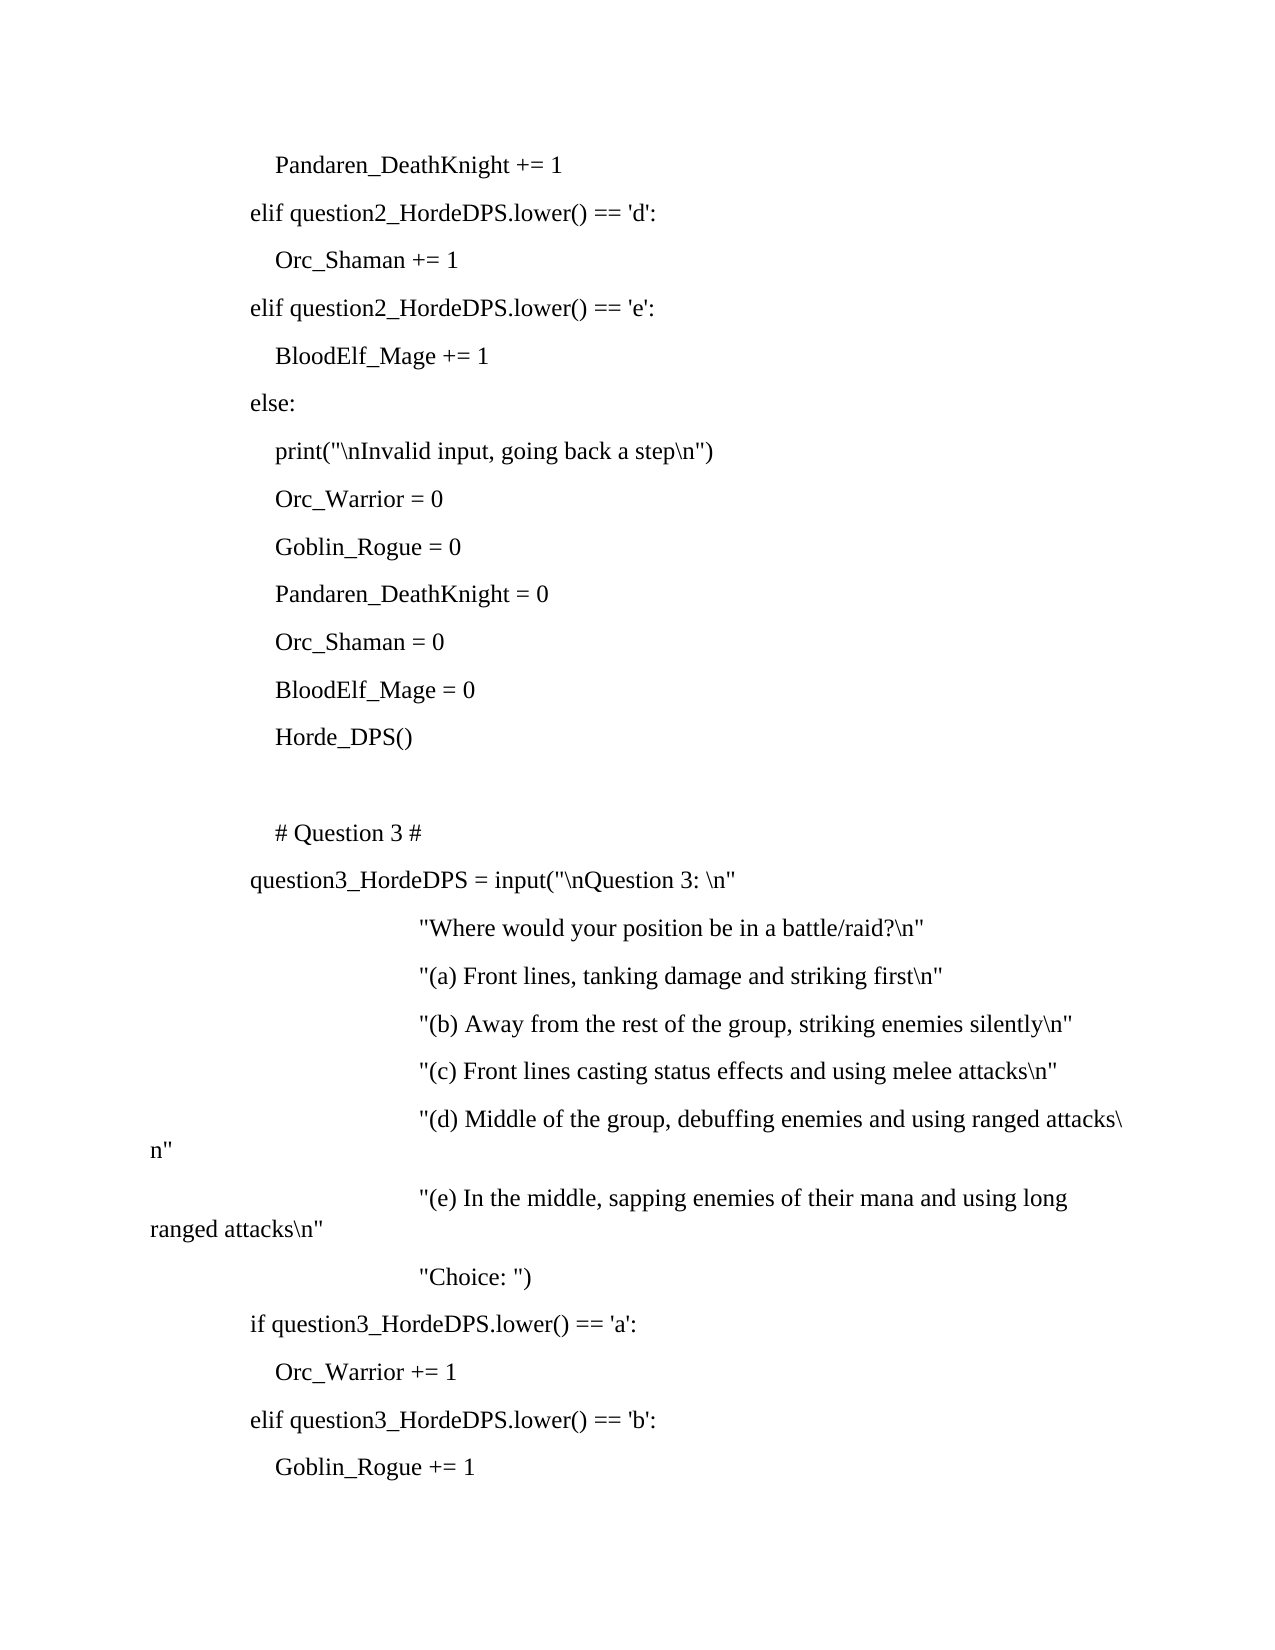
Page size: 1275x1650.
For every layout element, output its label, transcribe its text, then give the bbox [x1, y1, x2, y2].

text "(b) Away from the rest of the group, striking enemies silently\n" [150, 1009, 1125, 1037]
text "(e) In the middle, sapping enemies of their mana and using long ranged attacks\n" [150, 1183, 1125, 1243]
text Goblin_Rogue = 0 [150, 532, 1125, 560]
text elif question3_HordeDPS.lower() == 'b': [150, 1405, 1125, 1433]
text "Where would your position be in a battle/raid?\n" [150, 913, 1125, 942]
text # Question 3 # [150, 818, 1125, 847]
text Orc_Shaman = 0 [150, 627, 1125, 656]
text else: [150, 388, 1125, 417]
text Horde_DPS() [150, 722, 1125, 751]
text if question3_HordeDPS.lower() == 'a': [150, 1309, 1125, 1338]
text "Choice: ") [150, 1262, 1125, 1290]
text elif question2_HordeDPS.lower() == 'd': [150, 198, 1125, 226]
text BloodElf_Mage += 1 [150, 341, 1125, 369]
text Orc_Shaman += 1 [150, 245, 1125, 274]
text BloodElf_Mage = 0 [150, 675, 1125, 703]
text "(a) Front lines, tanking damage and striking first\n" [150, 961, 1125, 990]
text "(c) Front lines casting status effects and using melee attacks\n" [150, 1056, 1125, 1085]
text Goblin_Rogue += 1 [150, 1452, 1125, 1481]
text Pandaren_DeathKnight += 1 [150, 150, 1125, 179]
text "(d) Middle of the group, debuffing enemies and using ranged attacks\n" [150, 1104, 1125, 1164]
text print("\nInvalid input, going back a step\n") [150, 436, 1125, 465]
text question3_HordeDPS = input("\nQuestion 3: \n" [150, 866, 1125, 894]
text Orc_Warrior += 1 [150, 1357, 1125, 1386]
text elif question2_HordeDPS.lower() == 'e': [150, 293, 1125, 322]
text Pandaren_DeathKnight = 0 [150, 579, 1125, 608]
text Orc_Warrior = 0 [150, 484, 1125, 513]
